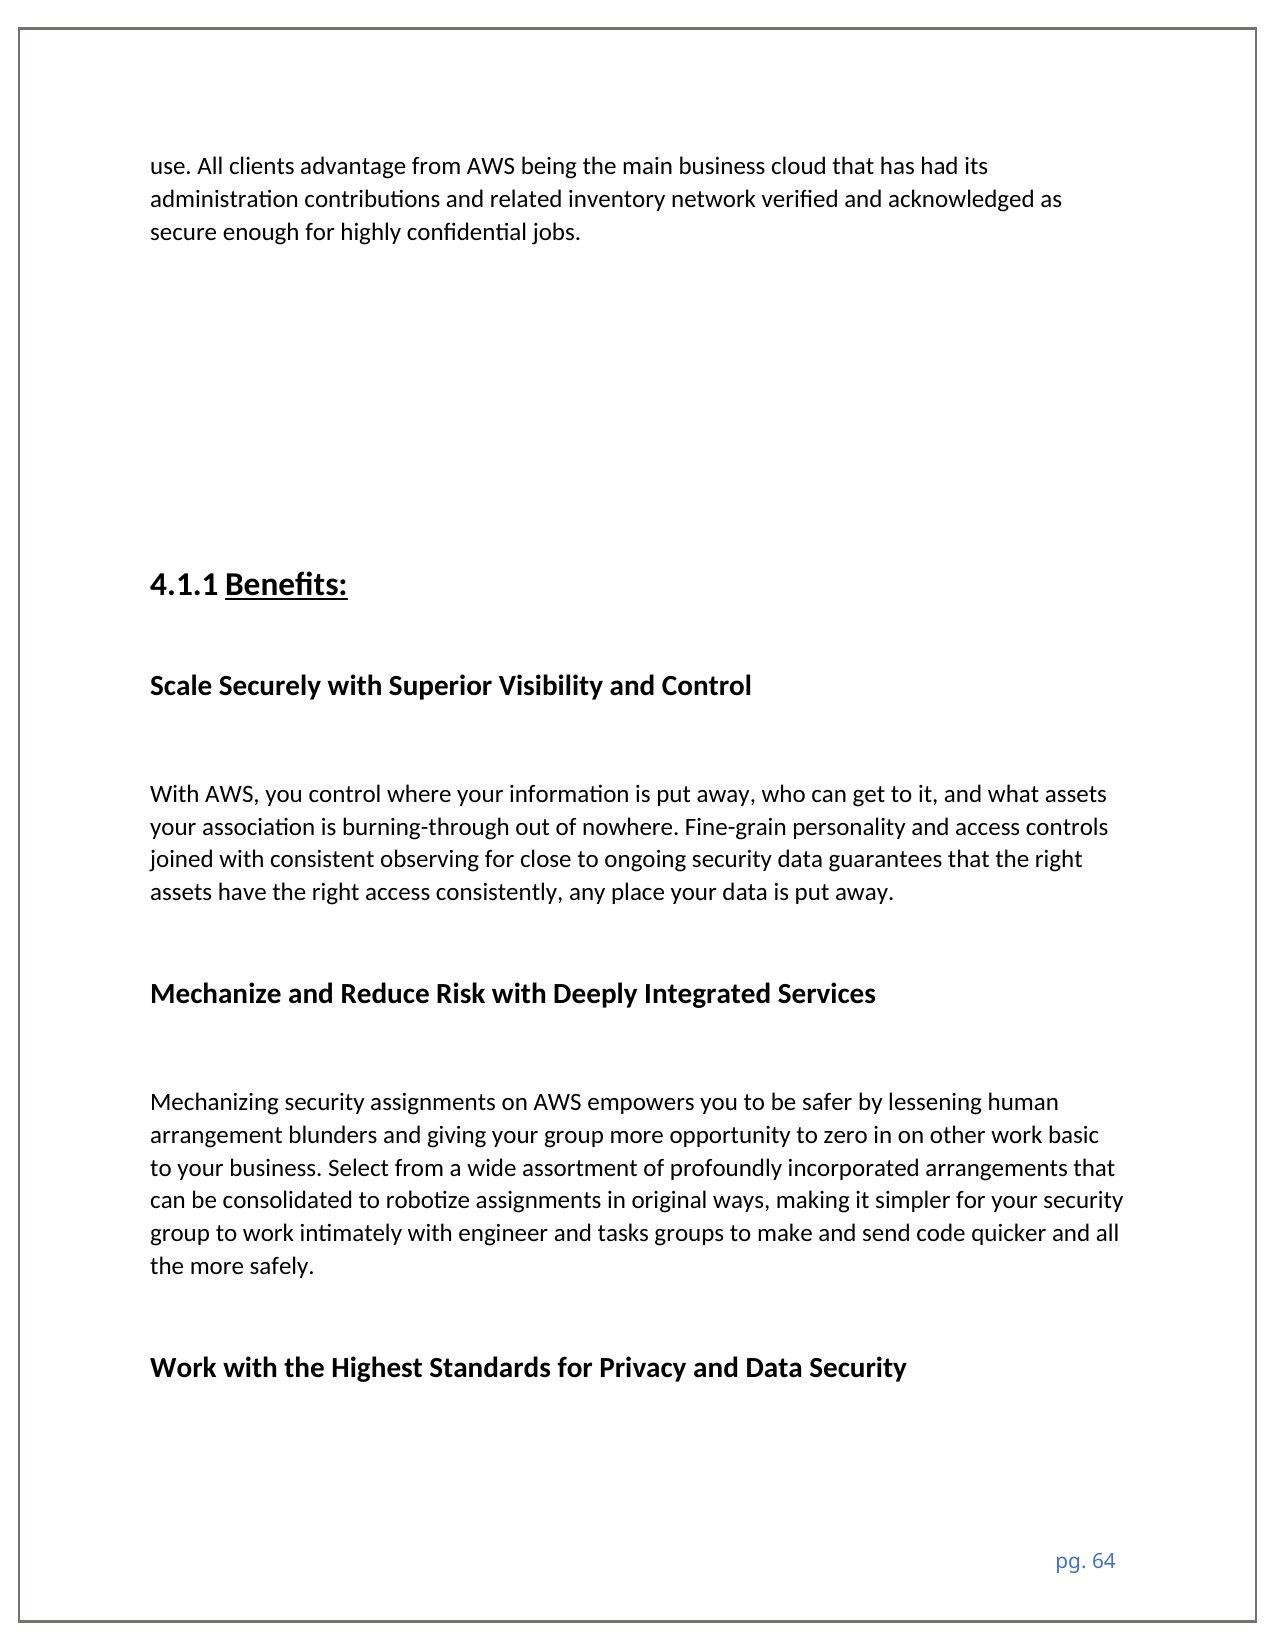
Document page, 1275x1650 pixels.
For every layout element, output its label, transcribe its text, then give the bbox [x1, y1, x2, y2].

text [150, 150, 1125, 246]
text Mechanize and Reduce Risk with Deeply Integrated Services [150, 976, 1125, 1011]
text Work with the Highest Standards for Privacy and Data Security [150, 1349, 1125, 1385]
text Mechanizing security assignments on AWS empowers you to be safer by lessening human arrangement blunders and giving your group more opportunity to zero in on other work basic to your business. Select from a wide assortment of profoundly incorporated arrangements that can be consolidated to robotize assignments in original ways, making it simpler for your security group to work intimately with engineer and tasks groups to make and send code quicker and all the more safely. [150, 1086, 1125, 1281]
text Scale Securely with Superior Visibility and Control [150, 667, 1125, 703]
list Benefits: [150, 563, 1125, 604]
text With AWS, you control where your information is put away, who can get to it, and what assets your association is burning-through out of nowhere. Fine-grain personality and access controls joined with consistent observing for close to ongoing security data guarantees that the right assets have the right access consistently, any place your data is put away. [150, 778, 1125, 907]
